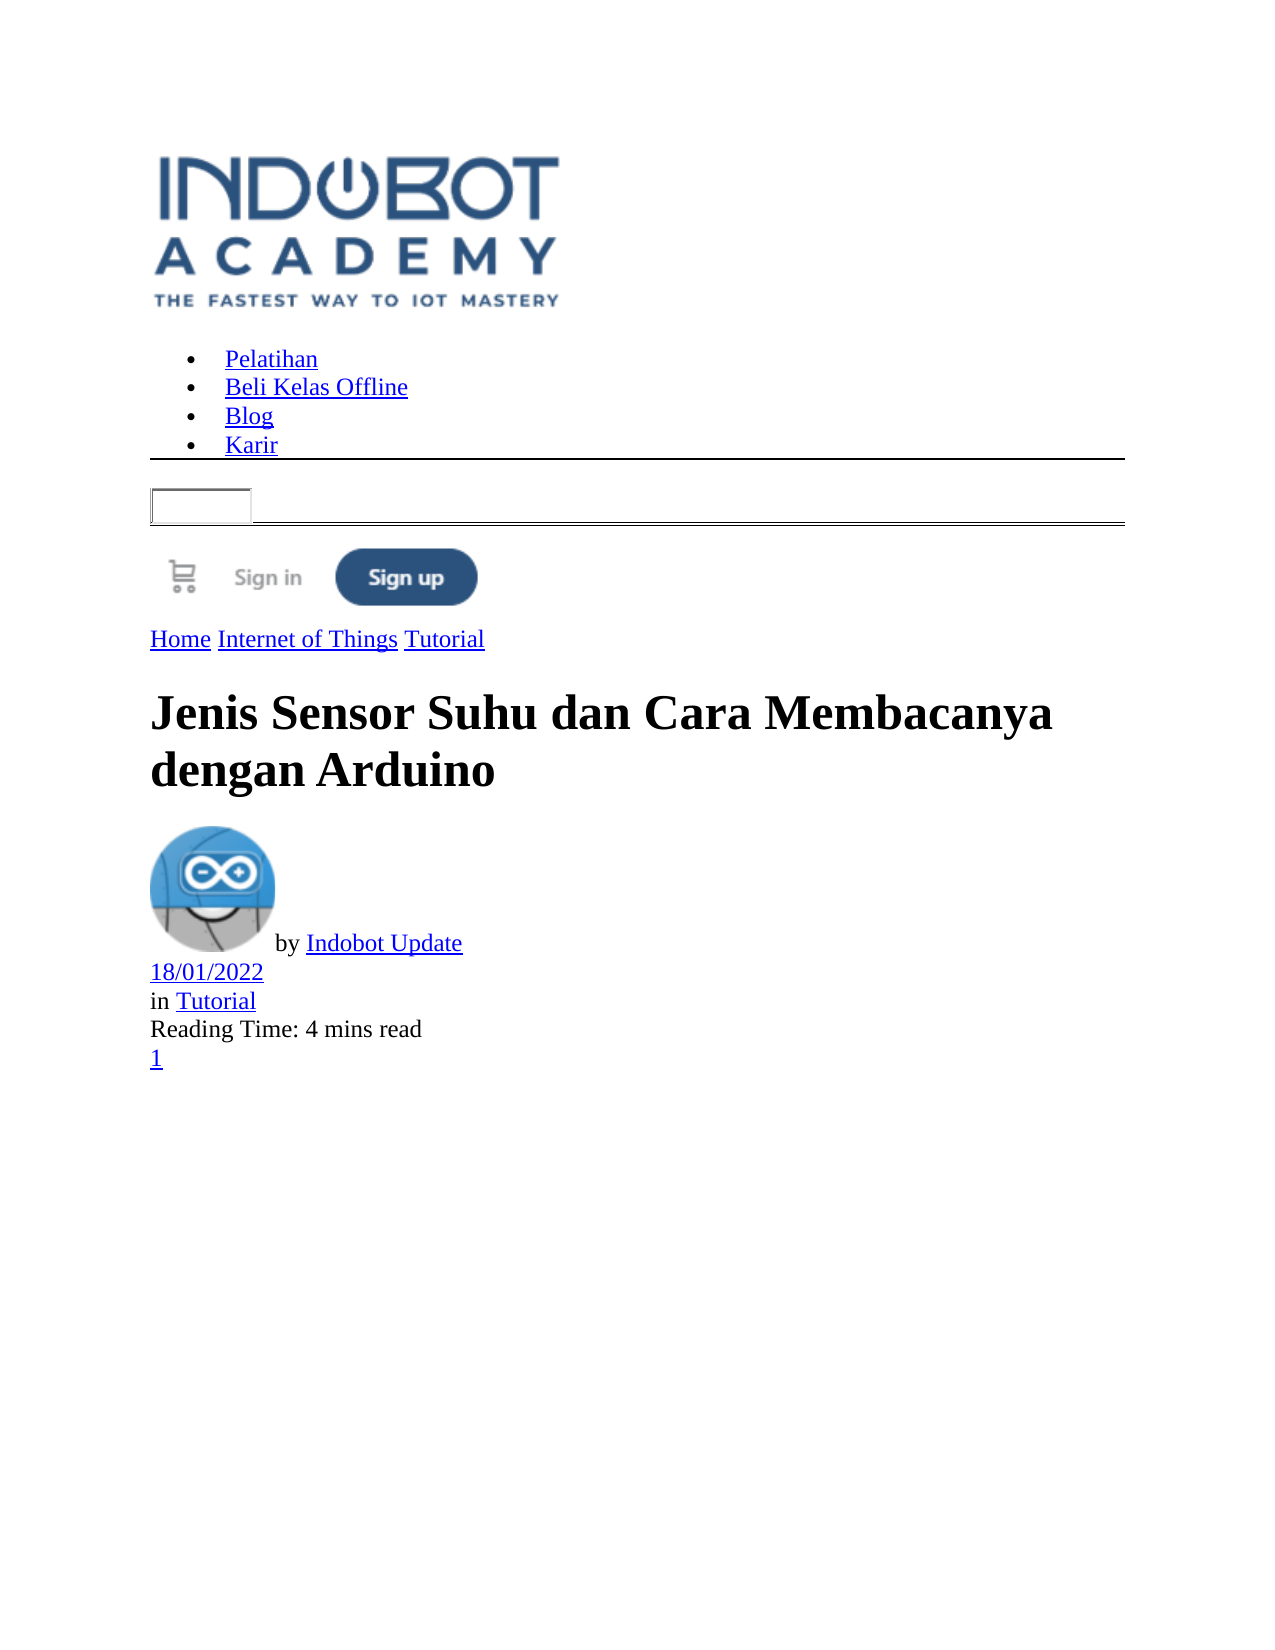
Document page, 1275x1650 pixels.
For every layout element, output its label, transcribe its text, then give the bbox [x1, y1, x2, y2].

picture [150, 150, 563, 315]
text Reading Time: 4 mins read [150, 1014, 1125, 1043]
text 1 [150, 1043, 1125, 1072]
list Pelatihan [187, 344, 1125, 372]
list Beli Kelas Offline [187, 372, 1125, 401]
picture [150, 526, 492, 625]
text in Tutorial [150, 986, 1125, 1014]
text Jenis Sensor Suhu dan Cara Membacanya dengan Arduino [150, 682, 1125, 797]
text 18/01/2022 [150, 957, 1125, 986]
text Home Internet of Things Tutorial [150, 624, 1125, 653]
picture [150, 826, 275, 952]
text by Indobot Update [150, 827, 1125, 957]
list Karir [187, 430, 1125, 458]
list Blog [187, 401, 1125, 430]
